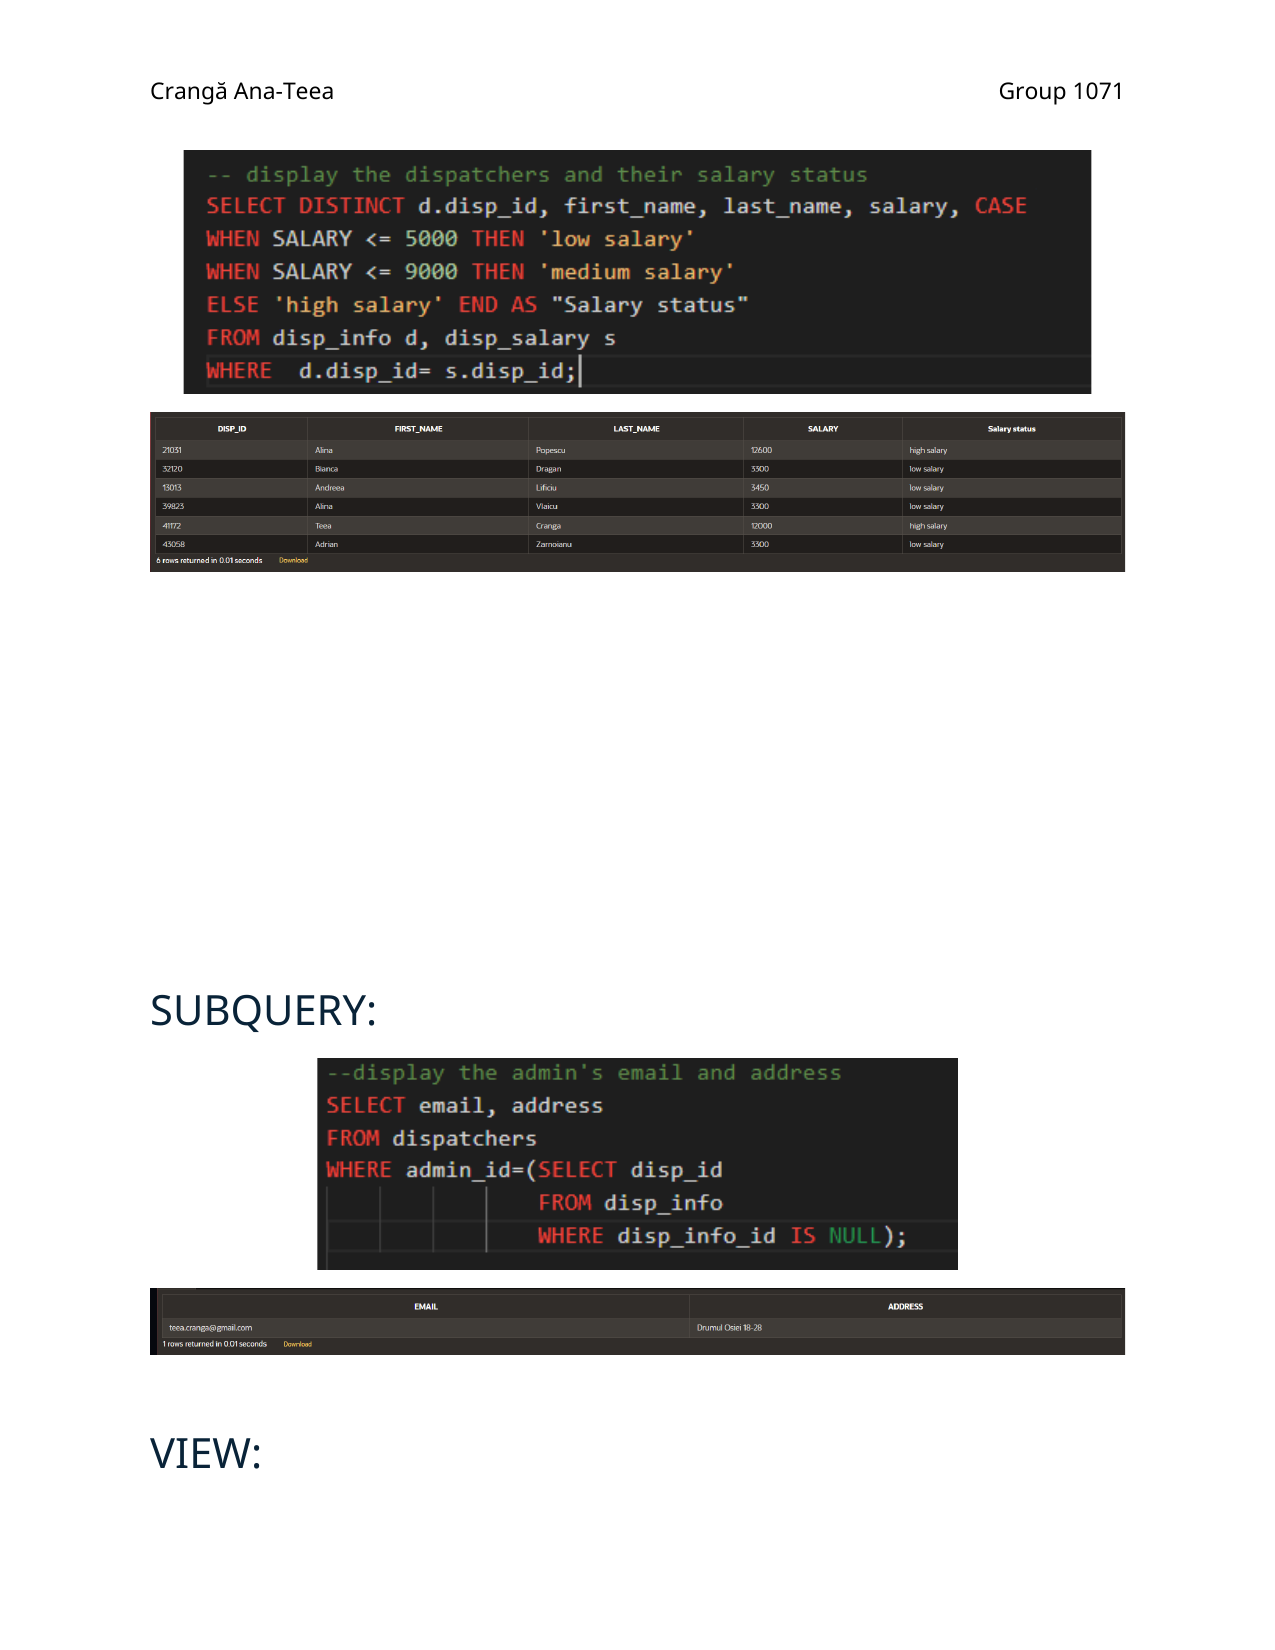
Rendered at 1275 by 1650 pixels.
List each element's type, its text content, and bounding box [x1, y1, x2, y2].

picture [150, 1288, 1125, 1355]
picture [150, 412, 1125, 572]
text SUBQUERY: [150, 981, 1125, 1038]
text VIEW: [150, 1424, 1125, 1481]
picture [183, 150, 1092, 394]
picture [317, 1058, 958, 1270]
